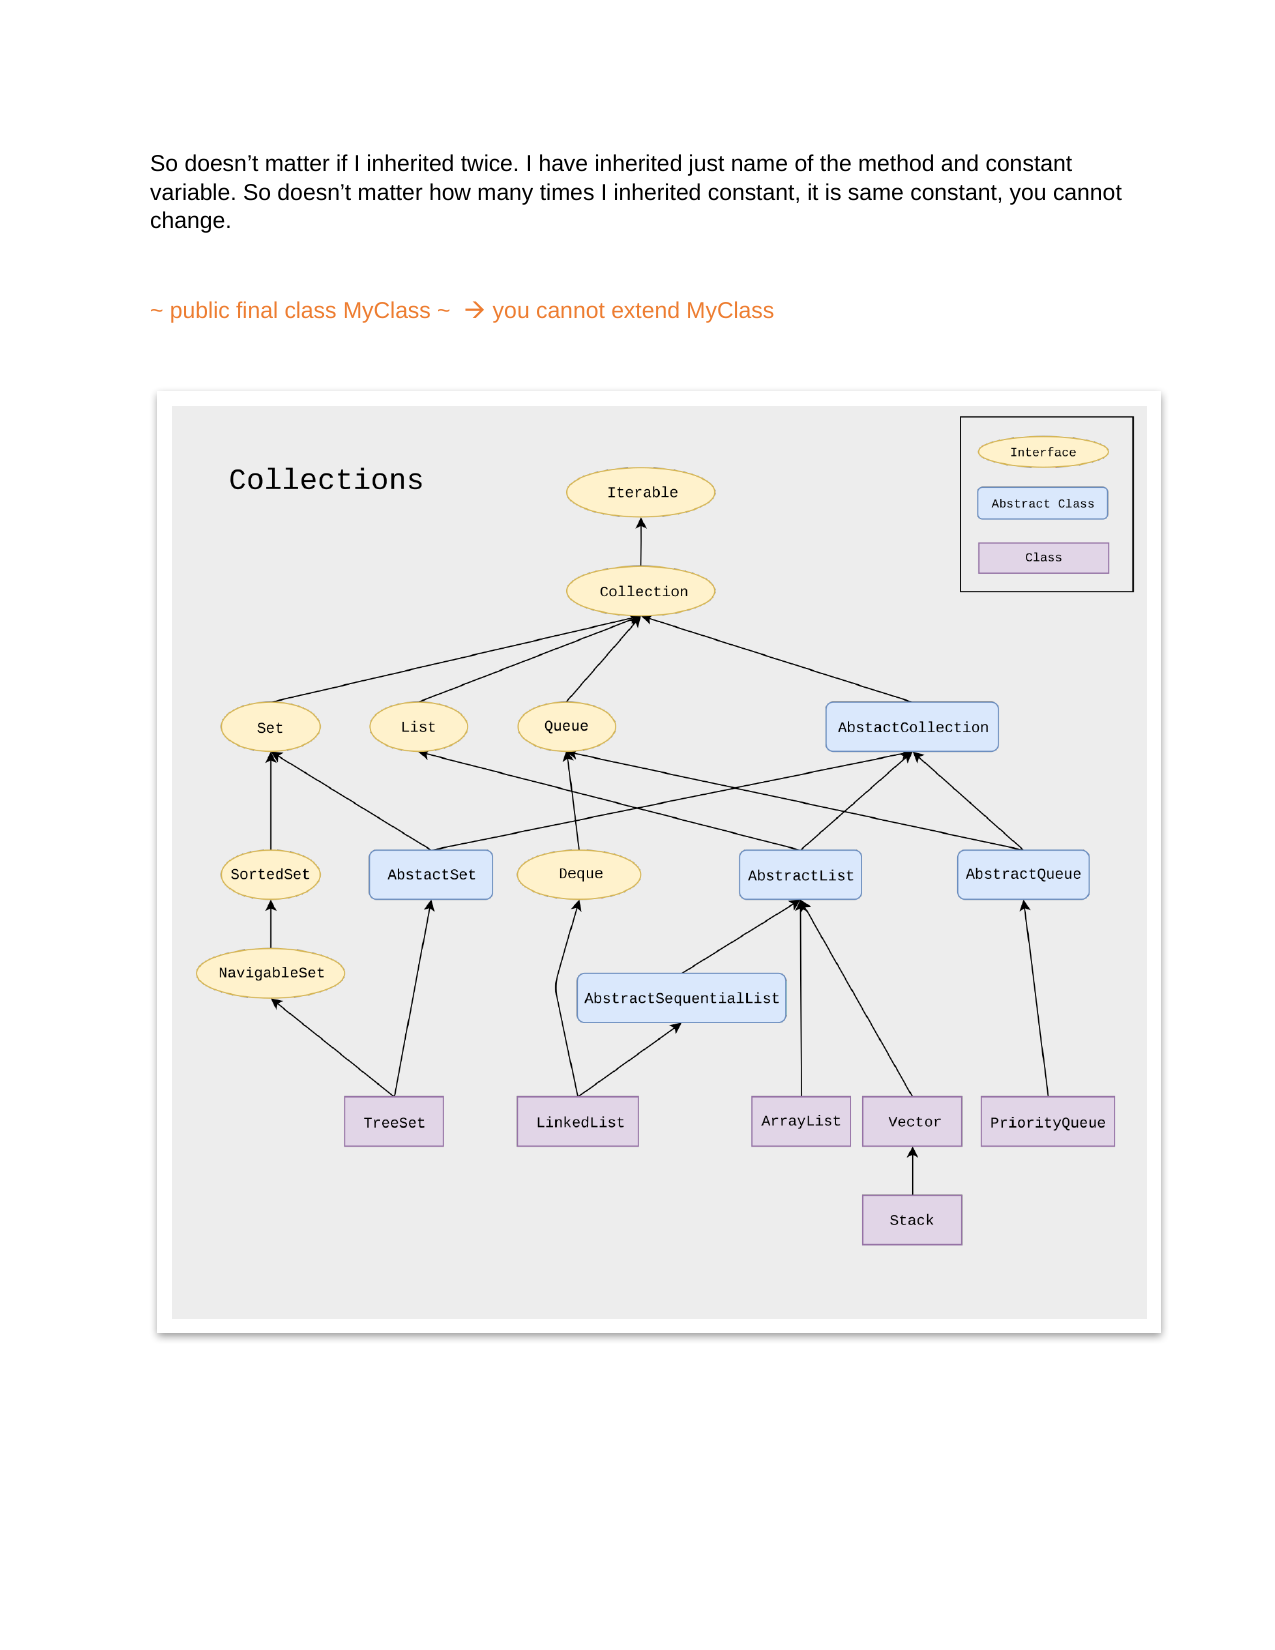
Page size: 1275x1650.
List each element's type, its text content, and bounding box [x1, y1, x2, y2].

picture [172, 406, 1147, 1319]
text ~ public final class MyClass ~ you cannot extend MyClass [150, 297, 1125, 323]
text So doesn’t matter if I inherited twice. I have inherited just name of the method and constant variable. So doesn’t matter how many times I inherited constant, it is same constant, you cannot change. [150, 150, 1125, 233]
